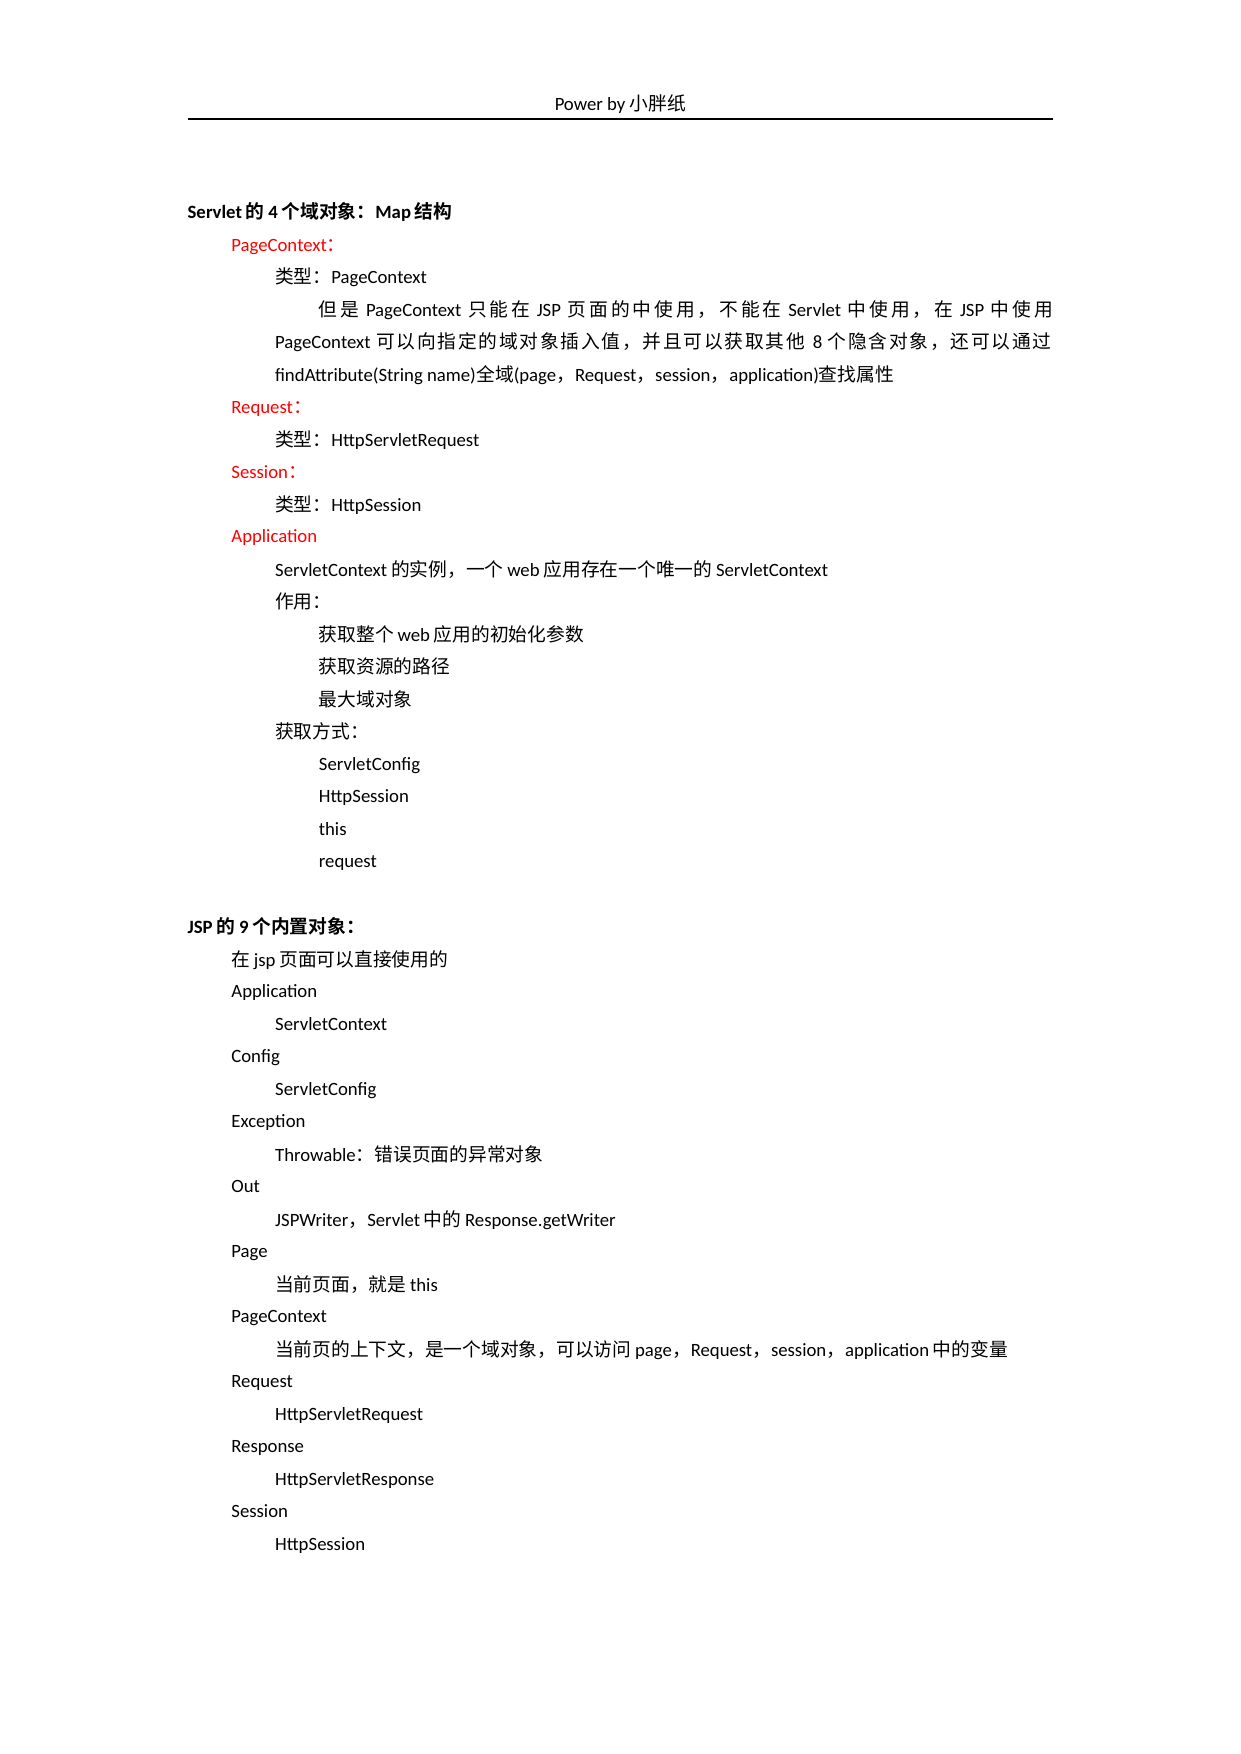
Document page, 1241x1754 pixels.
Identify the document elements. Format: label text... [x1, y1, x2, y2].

text 在jsp页面可以直接使用的 [187, 942, 1053, 974]
text Out [187, 1169, 1053, 1202]
text ServletContext [187, 1007, 1053, 1039]
text Servlet的4个域对象：Map结构 [187, 194, 1053, 227]
text JSPWriter，Servlet中的Response.getWriter [187, 1202, 1053, 1234]
text 但是PageContext只能在JSP页面的中使用，不能在Servlet中使用，在JSP中使用PageContext可以向指定的域对象插入值，并且可以获取其他8个隐含对象，还可以通过findAttribute(String name)全域(page，Request，session，application)查找属性 [275, 292, 1053, 389]
text ServletConfig [187, 747, 1053, 779]
text 当前页的上下文，是一个域对象，可以访问page，Request，session，application中的变量 [187, 1332, 1053, 1364]
text HttpSession [187, 1527, 1053, 1559]
text Page [187, 1234, 1053, 1267]
text 获取整个web应用的初始化参数 [187, 617, 1053, 649]
text Exception [187, 1104, 1053, 1137]
text Response [187, 1429, 1053, 1462]
text 类型：HttpServletRequest [187, 422, 1053, 454]
text 类型：PageContext [187, 259, 1053, 292]
text Application [187, 519, 1053, 552]
text Throwable：错误页面的异常对象 [187, 1137, 1053, 1169]
text 作用： [187, 584, 1053, 617]
text PageContext [187, 1299, 1053, 1332]
text 获取资源的路径 [187, 649, 1053, 682]
text PageContext： [187, 227, 1053, 259]
text 当前页面，就是this [187, 1267, 1053, 1299]
text 最大域对象 [187, 682, 1053, 714]
text request [187, 844, 1053, 877]
text Session [187, 1494, 1053, 1527]
text Session： [187, 454, 1053, 487]
text 获取方式： [187, 714, 1053, 747]
text ServletConfig [187, 1072, 1053, 1104]
text 类型：HttpSession [187, 487, 1053, 519]
text HttpServletRequest [187, 1397, 1053, 1429]
text JSP的9个内置对象： [187, 909, 1053, 942]
text Request [187, 1364, 1053, 1397]
text this [187, 812, 1053, 844]
text Config [187, 1039, 1053, 1072]
text Request： [187, 389, 1053, 422]
text Application [187, 974, 1053, 1007]
text HttpSession [187, 779, 1053, 812]
text ServletContext的实例，一个web应用存在一个唯一的ServletContext [187, 552, 1053, 584]
text HttpServletResponse [187, 1462, 1053, 1494]
